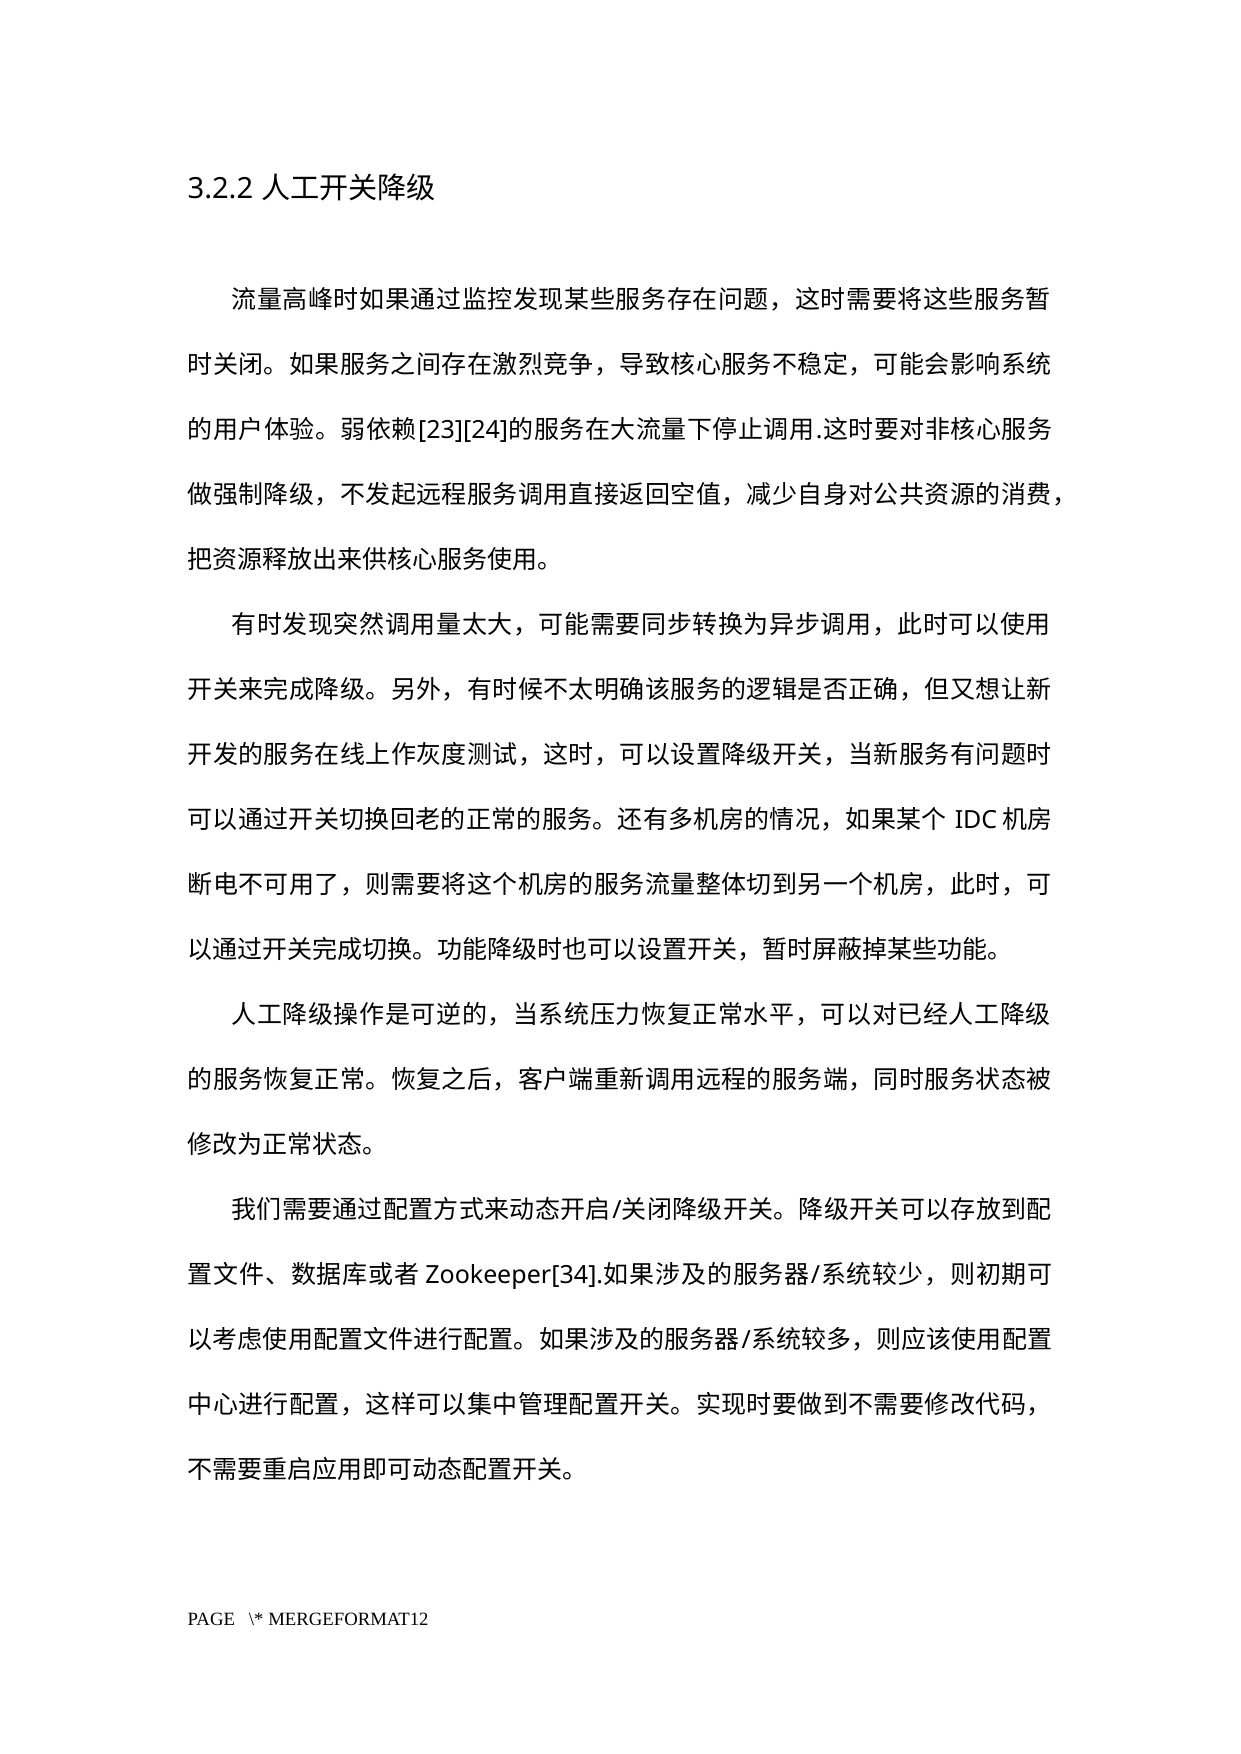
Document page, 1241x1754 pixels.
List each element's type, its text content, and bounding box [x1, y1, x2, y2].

text 人工降级操作是可逆的，当系统压力恢复正常水平，可以对已经人工降级的服务恢复正常。恢复之后，客户端重新调用远程的服务端，同时服务状态被修改为正常状态。 [187, 980, 1053, 1175]
subtitle 3.2.2 人工开关降级 [187, 153, 1053, 218]
text 流量高峰时如果通过监控发现某些服务存在问题，这时需要将这些服务暂时关闭。如果服务之间存在激烈竞争，导致核心服务不稳定，可能会影响系统的用户体验。弱依赖[23][24]的服务在大流量下停止调用.这时要对非核心服务做强制降级，不发起远程服务调用直接返回空值，减少自身对公共资源的消费，把资源释放出来供核心服务使用。 [187, 265, 1053, 590]
text 我们需要通过配置方式来动态开启/关闭降级开关。降级开关可以存放到配置文件、数据库或者Zookeeper[34].如果涉及的服务器/系统较少，则初期可以考虑使用配置文件进行配置。如果涉及的服务器/系统较多，则应该使用配置中心进行配置，这样可以集中管理配置开关。实现时要做到不需要修改代码，不需要重启应用即可动态配置开关。 [187, 1175, 1053, 1500]
text 有时发现突然调用量太大，可能需要同步转换为异步调用，此时可以使用开关来完成降级。另外，有时候不太明确该服务的逻辑是否正确，但又想让新开发的服务在线上作灰度测试，这时，可以设置降级开关，当新服务有问题时可以通过开关切换回老的正常的服务。还有多机房的情况，如果某个IDC机房断电不可用了，则需要将这个机房的服务流量整体切到另一个机房，此时，可以通过开关完成切换。功能降级时也可以设置开关，暂时屏蔽掉某些功能。 [187, 590, 1053, 980]
